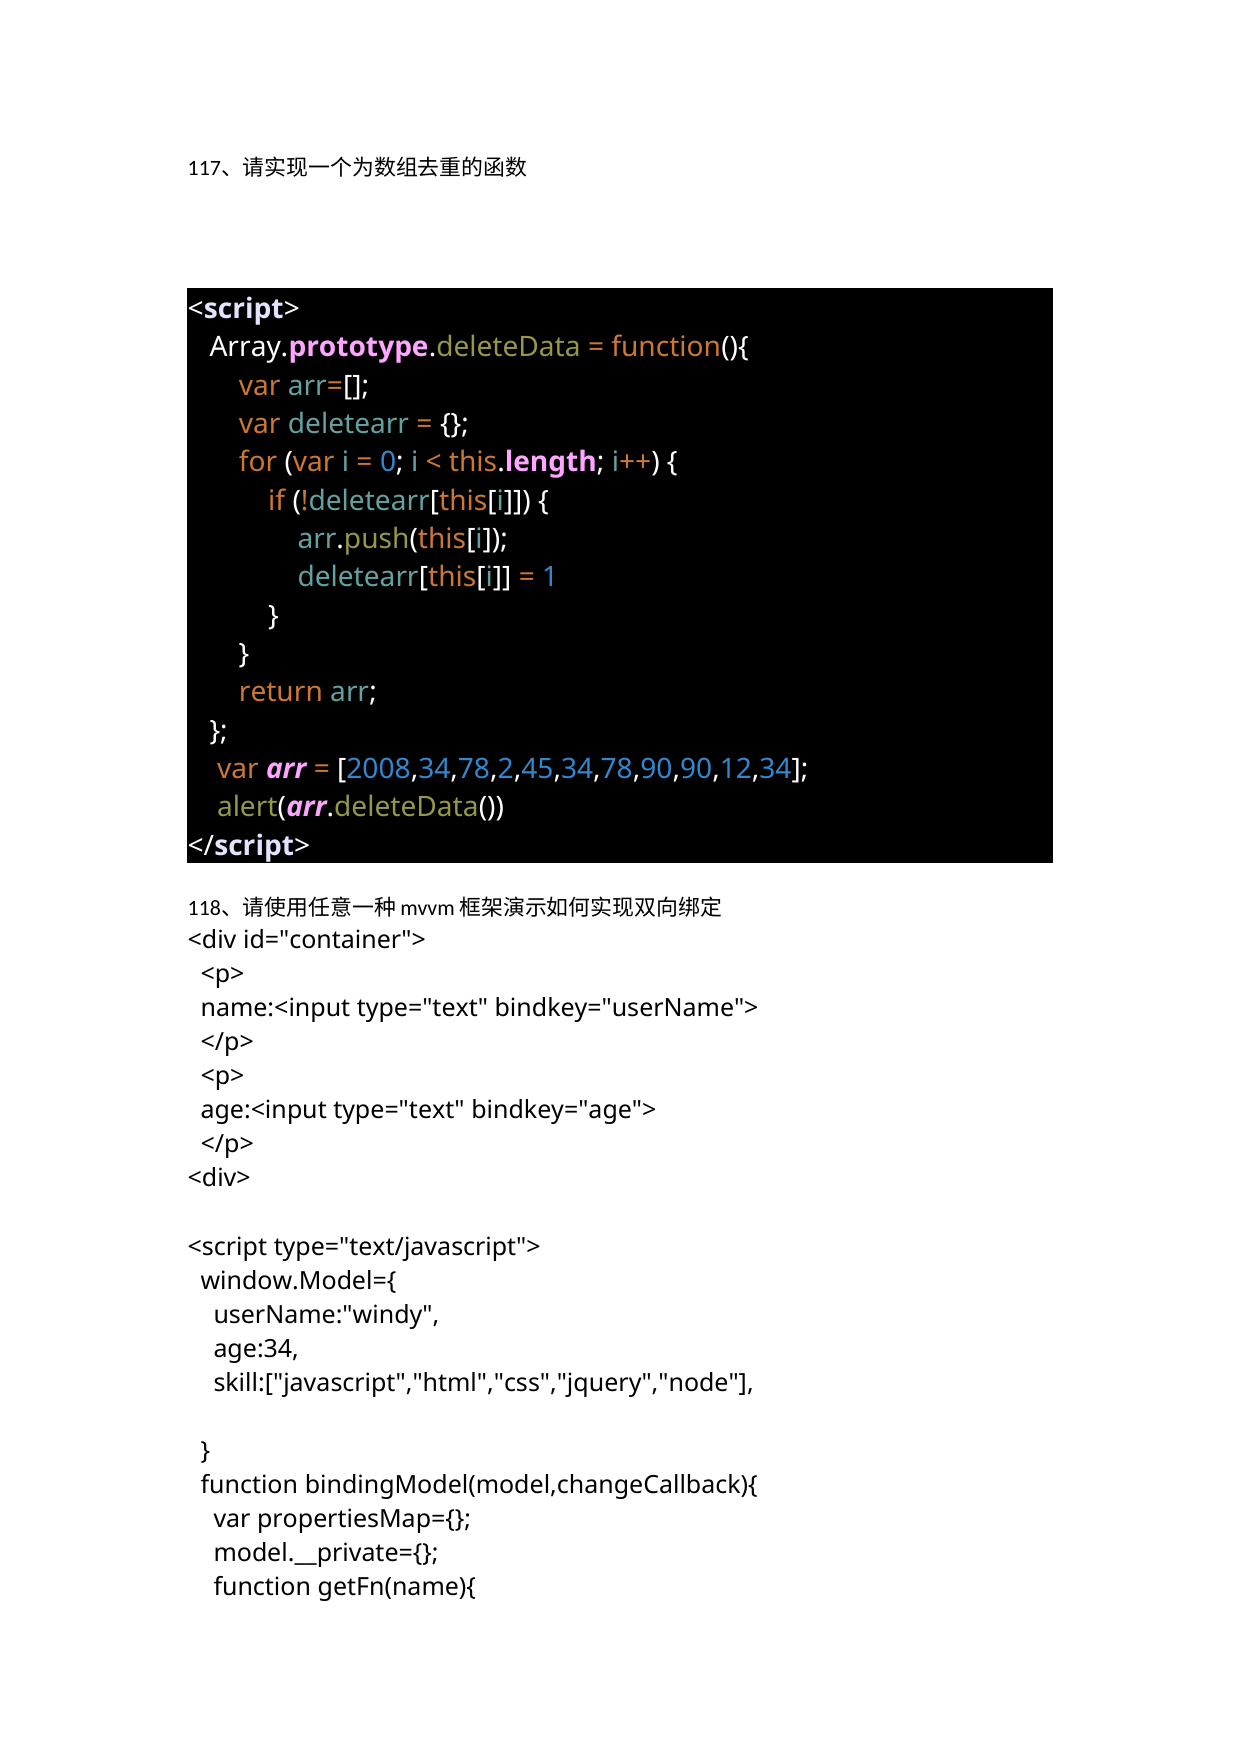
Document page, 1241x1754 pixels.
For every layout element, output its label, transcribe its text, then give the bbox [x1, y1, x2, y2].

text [187, 922, 1053, 1603]
text 117、请实现一个为数组去重的函数 [187, 150, 1053, 182]
text <script> Array.prototype.deleteData = function(){ var arr=[]; var deletearr = {}; for (var i = 0; i < this.length; i++) { if (!deletearr[this[i]]) { arr.push(this[i]); deletearr[this[i]] = 1 } } return arr; }; var arr = [2008,34,78,2,45,34,78,90,90,12,34]; alert(arr.deleteData()) </script> [187, 288, 1053, 863]
text 118、请使用任意一种mvvm框架演示如何实现双向绑定 [187, 890, 1053, 922]
